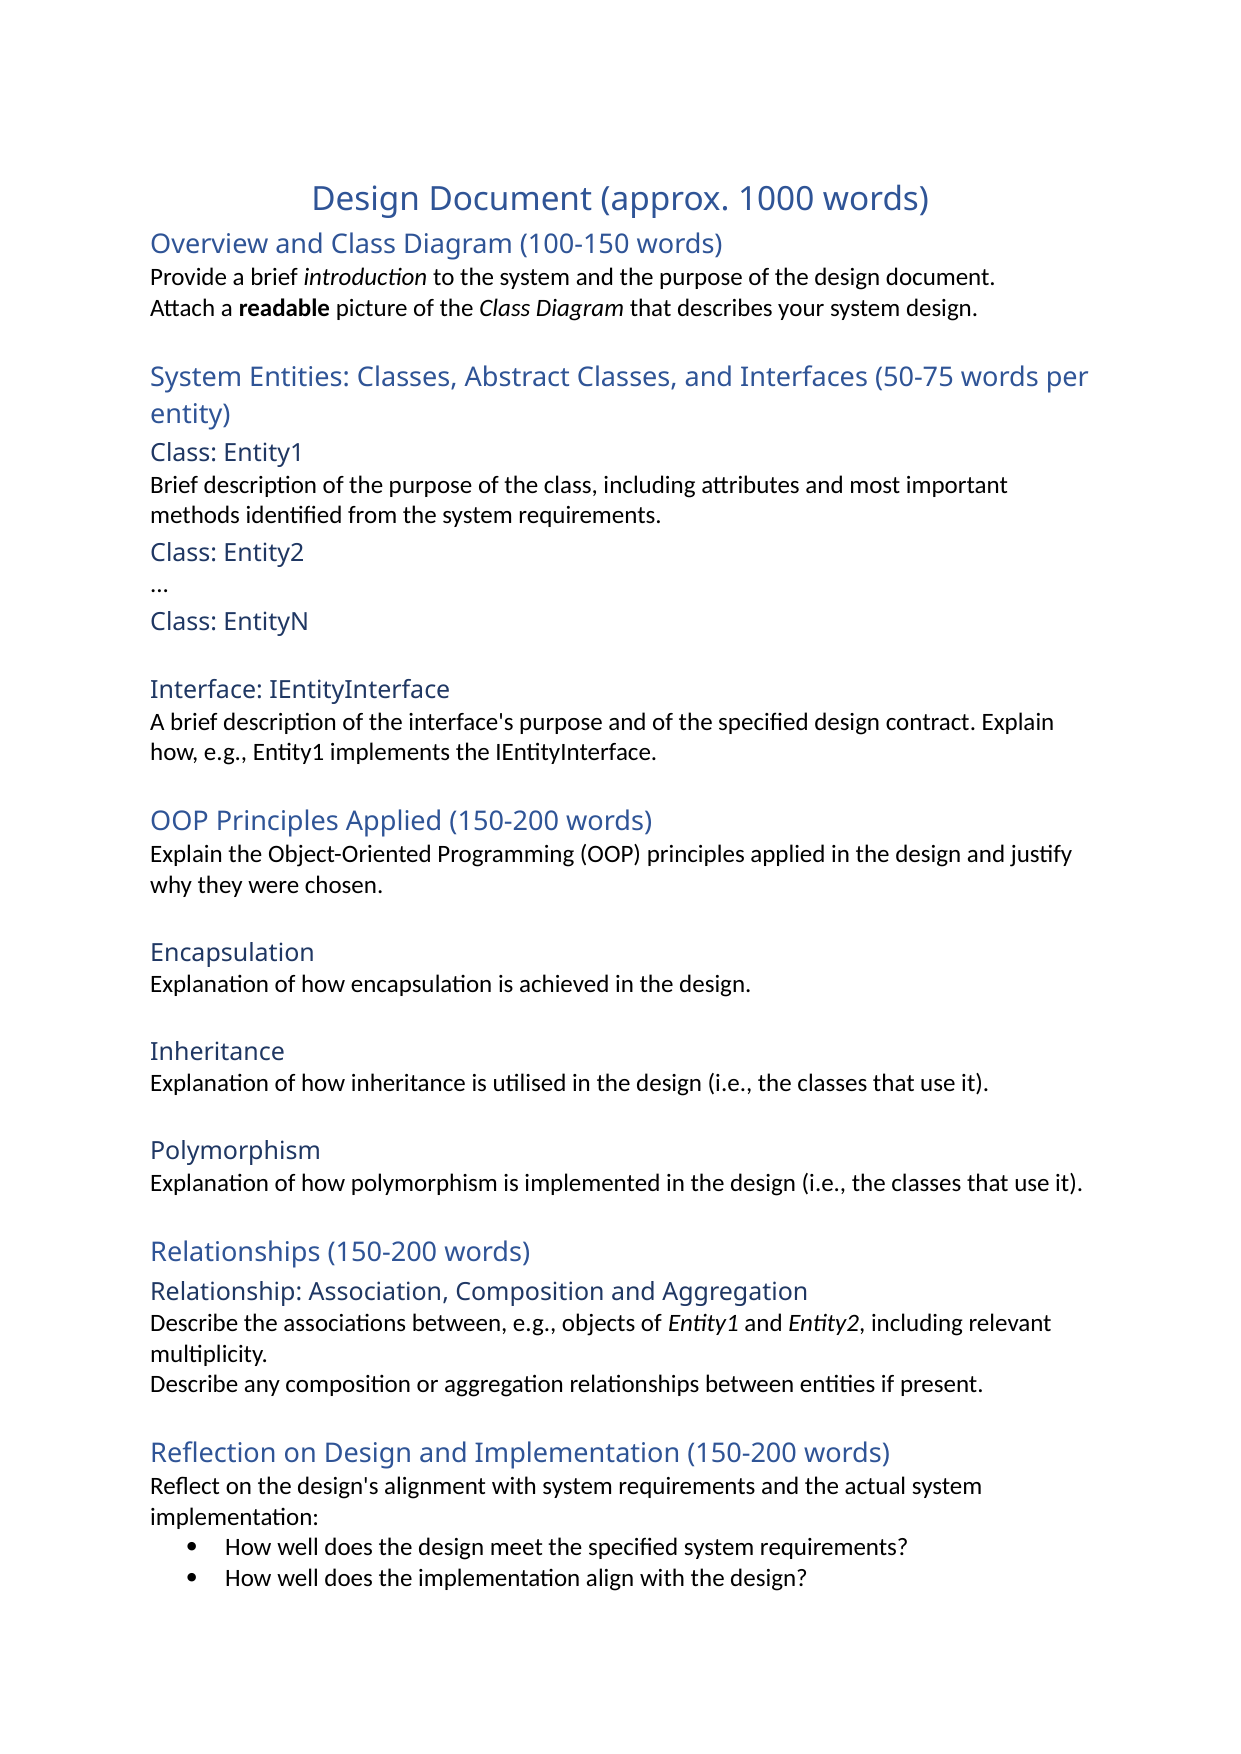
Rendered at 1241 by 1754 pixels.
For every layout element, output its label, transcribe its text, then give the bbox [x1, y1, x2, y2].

list How well does the implementation align with the design? [187, 1562, 1090, 1592]
subtitle Class: Entity2 [150, 534, 1090, 568]
text Explanation of how polymorphism is implemented in the design (i.e., the classes that use it). [150, 1167, 1090, 1197]
text Explanation of how inheritance is utilised in the design (i.e., the classes that use it). [150, 1068, 1090, 1098]
subtitle Relationship: Association, Composition and Aggregation [150, 1273, 1090, 1307]
text Reflect on the design's alignment with system requirements and the actual system implementation: [150, 1470, 1090, 1531]
list How well does the design meet the specified system requirements? [187, 1531, 1090, 1562]
subtitle Class: Entity1 [150, 435, 1090, 469]
text Brief description of the purpose of the class, including attributes and most important methods identified from the system requirements. [150, 469, 1090, 530]
subtitle OOP Principles Applied (150-200 words) [150, 802, 1090, 838]
text Describe the associations between, e.g., objects of Entity1 and Entity2, including relevant multiplicity. [150, 1307, 1090, 1368]
text ... [150, 568, 1090, 599]
text Describe any composition or aggregation relationships between entities if present. [150, 1368, 1090, 1399]
subtitle Class: EntityN [150, 603, 1090, 637]
text Explain the Object-Oriented Programming (OOP) principles applied in the design and justify why they were chosen. [150, 838, 1090, 899]
subtitle Inheritance [150, 1033, 1090, 1068]
text Explanation of how encapsulation is achieved in the design. [150, 968, 1090, 999]
subtitle Polymorphism [150, 1133, 1090, 1167]
subtitle Interface: IEntityInterface [150, 672, 1090, 706]
subtitle System Entities: Classes, Abstract Classes, and Interfaces (50-75 words per entity) [150, 357, 1090, 431]
text A brief description of the interface's purpose and of the specified design contract. Explain how, e.g., Entity1 implements the IEntityInterface. [150, 706, 1090, 767]
subtitle Relationships (150-200 words) [150, 1232, 1090, 1269]
text Provide a brief introduction to the system and the purpose of the design document. [150, 261, 1090, 292]
subtitle Overview and Class Diagram (100-150 words) [150, 224, 1090, 261]
subtitle Encapsulation [150, 934, 1090, 968]
subtitle Design Document (approx. 1000 words) [150, 175, 1090, 220]
text Attach a readable picture of the Class Diagram that describes your system design. [150, 292, 1090, 322]
subtitle Reflection on Design and Implementation (150-200 words) [150, 1433, 1090, 1470]
